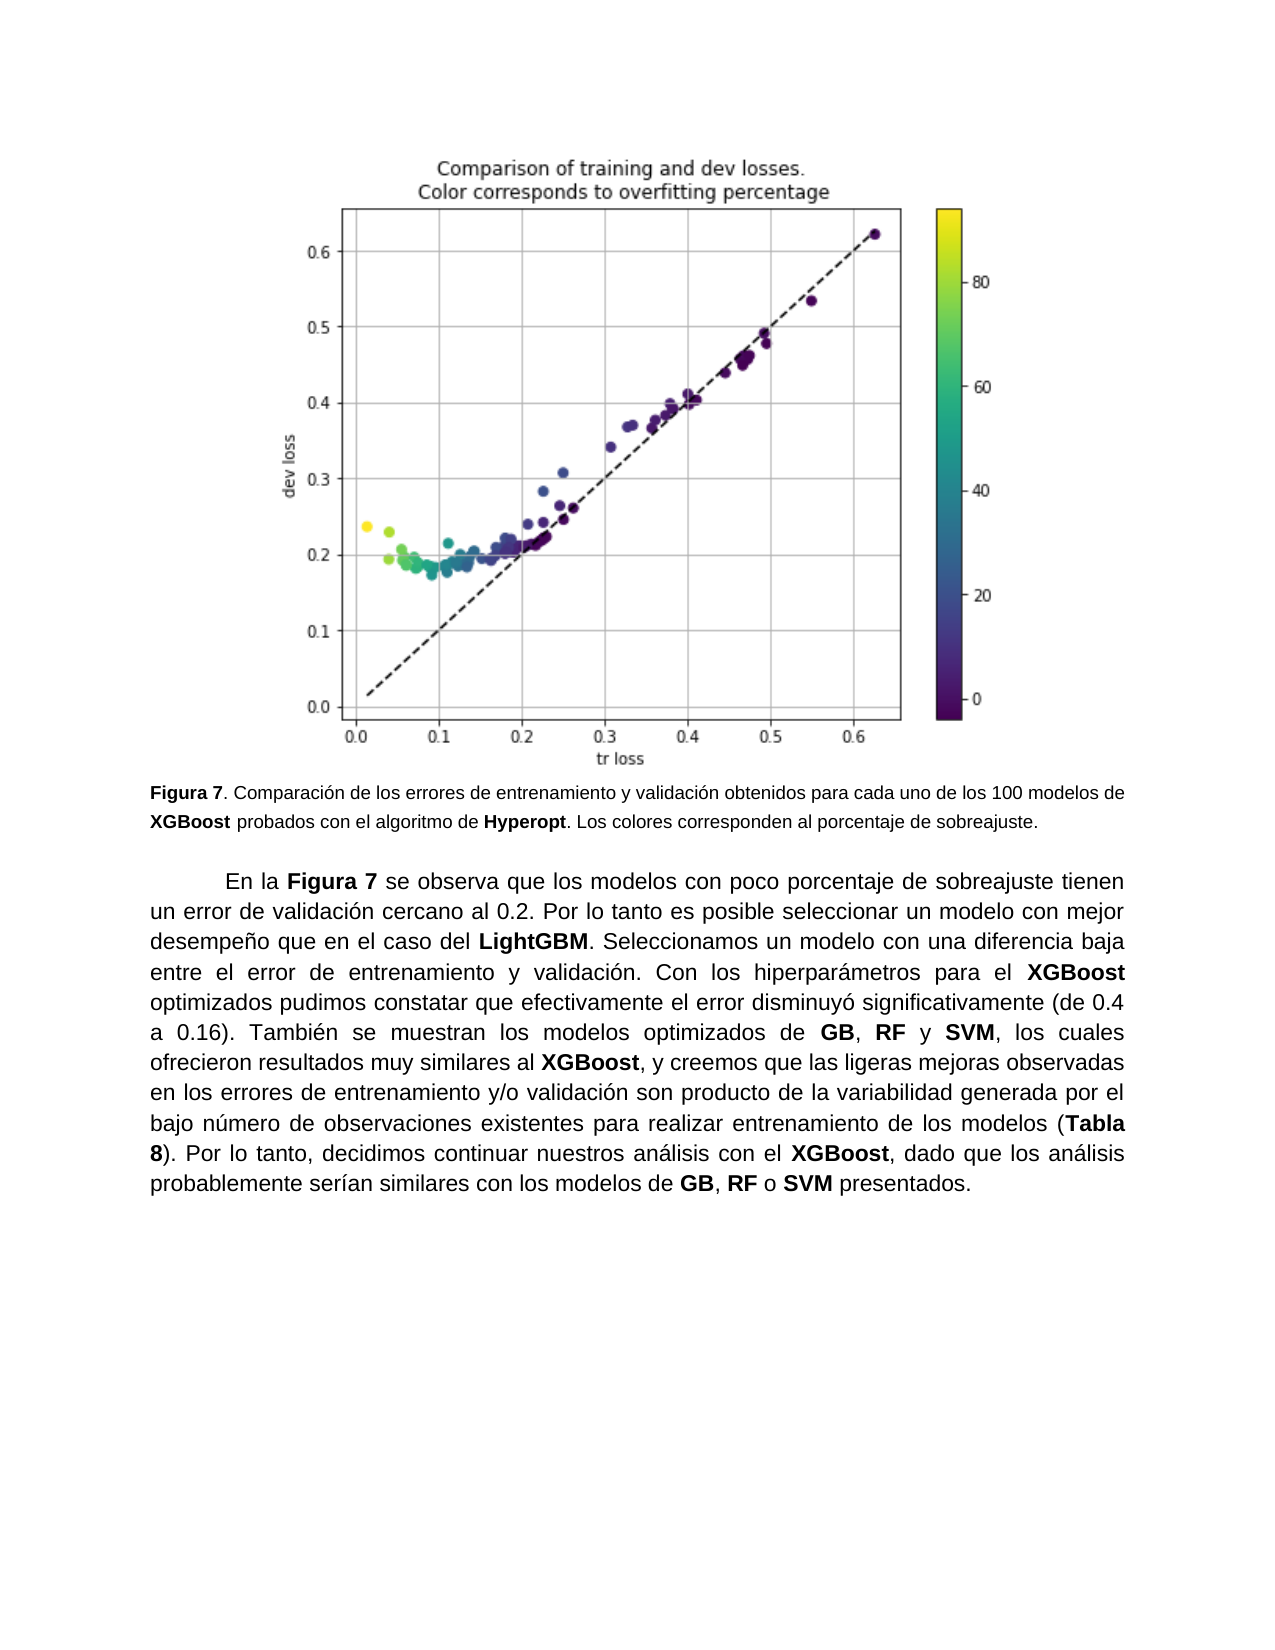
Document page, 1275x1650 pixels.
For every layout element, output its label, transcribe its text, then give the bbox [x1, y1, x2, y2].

text En la Figura 7 se observa que los modelos con poco porcentaje de sobreajuste tienen un error de validación cercano al 0.2. Por lo tanto es posible seleccionar un modelo con mejor desempeño que en el caso del LightGBM. Seleccionamos un modelo con una diferencia baja entre el error de entrenamiento y validación. Con los hiperparámetros para el XGBoost optimizados pudimos constatar que efectivamente el error disminuyó significativamente (de 0.4 a 0.16). También se muestran los modelos optimizados de GB, RF y SVM, los cuales ofrecieron resultados muy similares al XGBoost, y creemos que las ligeras mejoras observadas en los errores de entrenamiento y/o validación son producto de la variabilidad generada por el bajo número de observaciones existentes para realizar entrenamiento de los modelos (Tabla 8). Por lo tanto, decidimos continuar nuestros análisis con el XGBoost, dado que los análisis probablemente serían similares con los modelos de GB, RF o SVM presentados. [150, 868, 1125, 1196]
picture [273, 150, 1002, 779]
text Figura 7. Comparación de los errores de entrenamiento y validación obtenidos para cada uno de los 100 modelos de XGBoost probados con el algoritmo de Hyperopt. Los colores corresponden al porcentaje de sobreajuste. [150, 782, 1125, 834]
